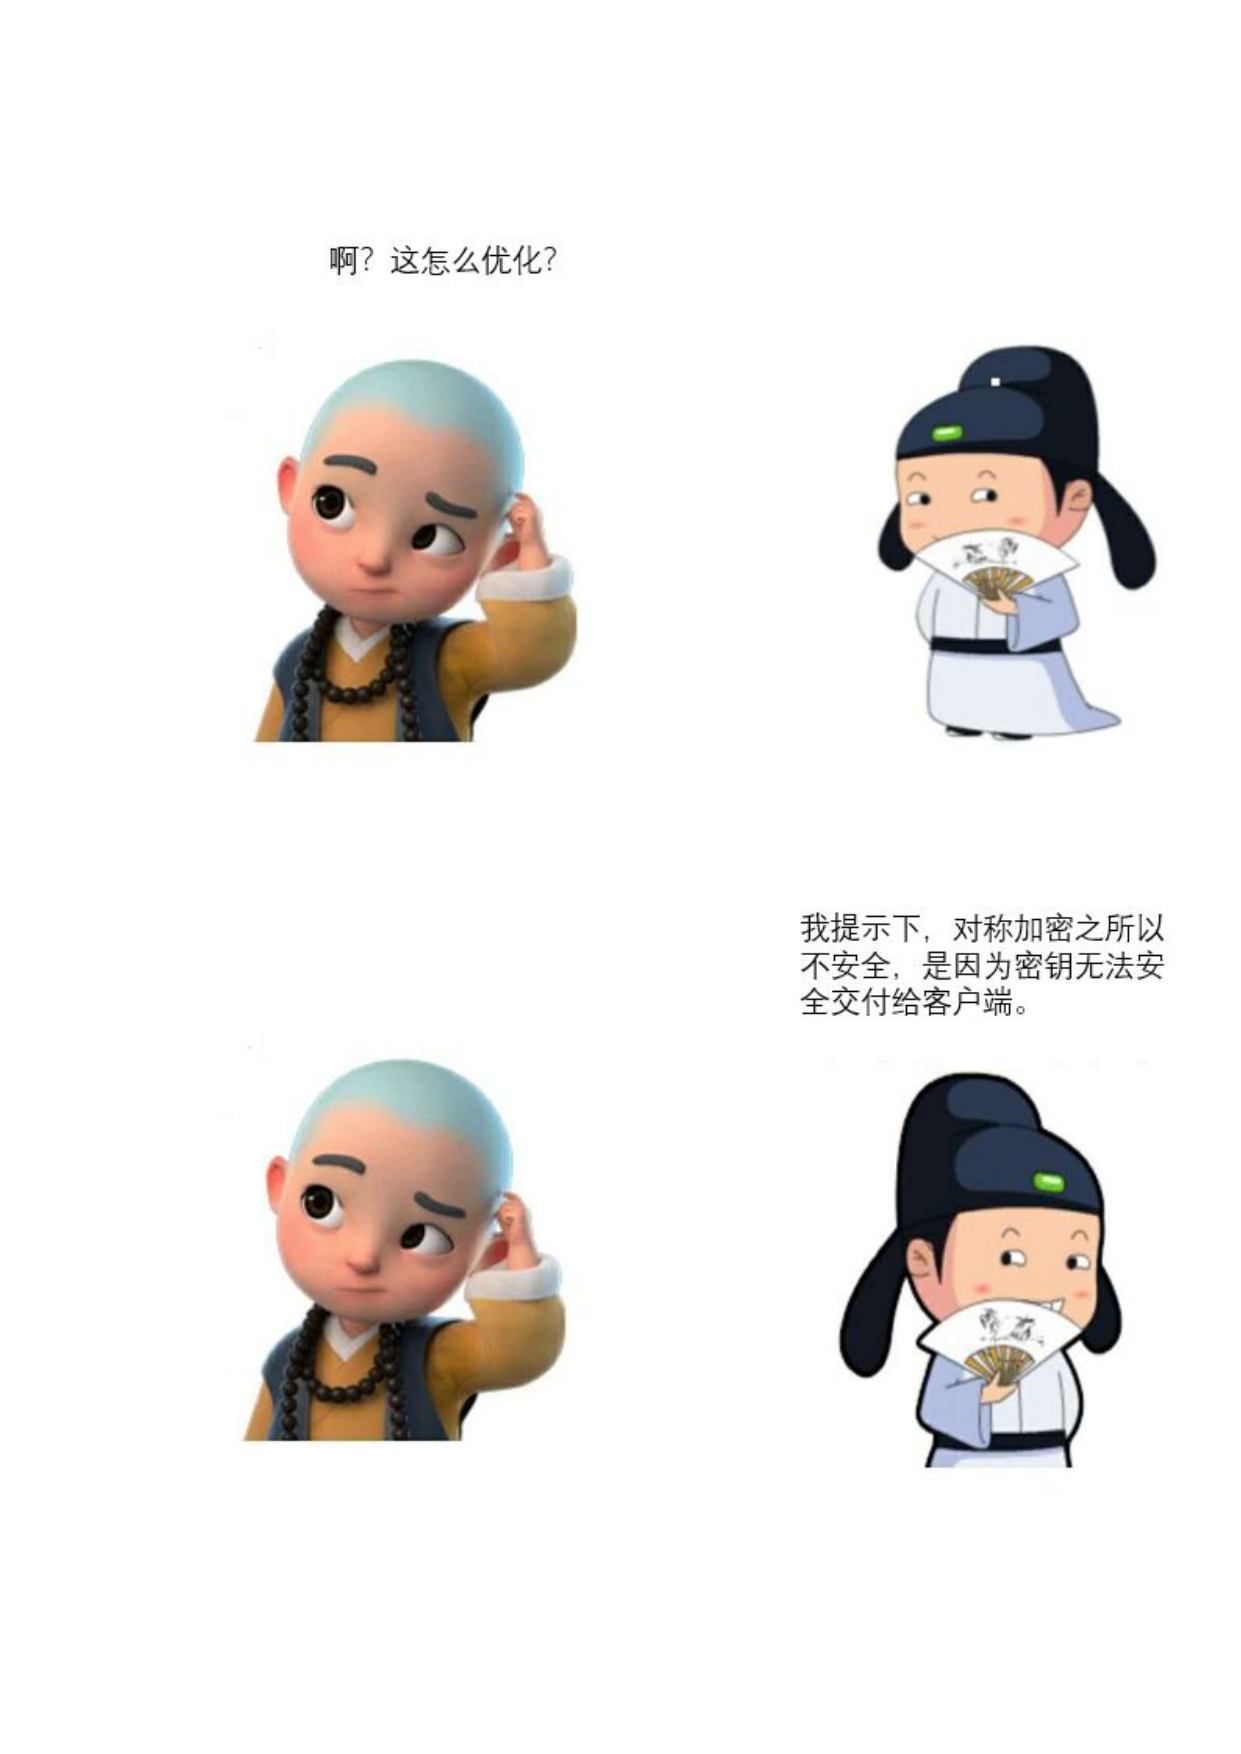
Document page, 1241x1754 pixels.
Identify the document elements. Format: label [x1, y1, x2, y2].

picture [187, 844, 1241, 1521]
picture [187, 162, 1187, 805]
